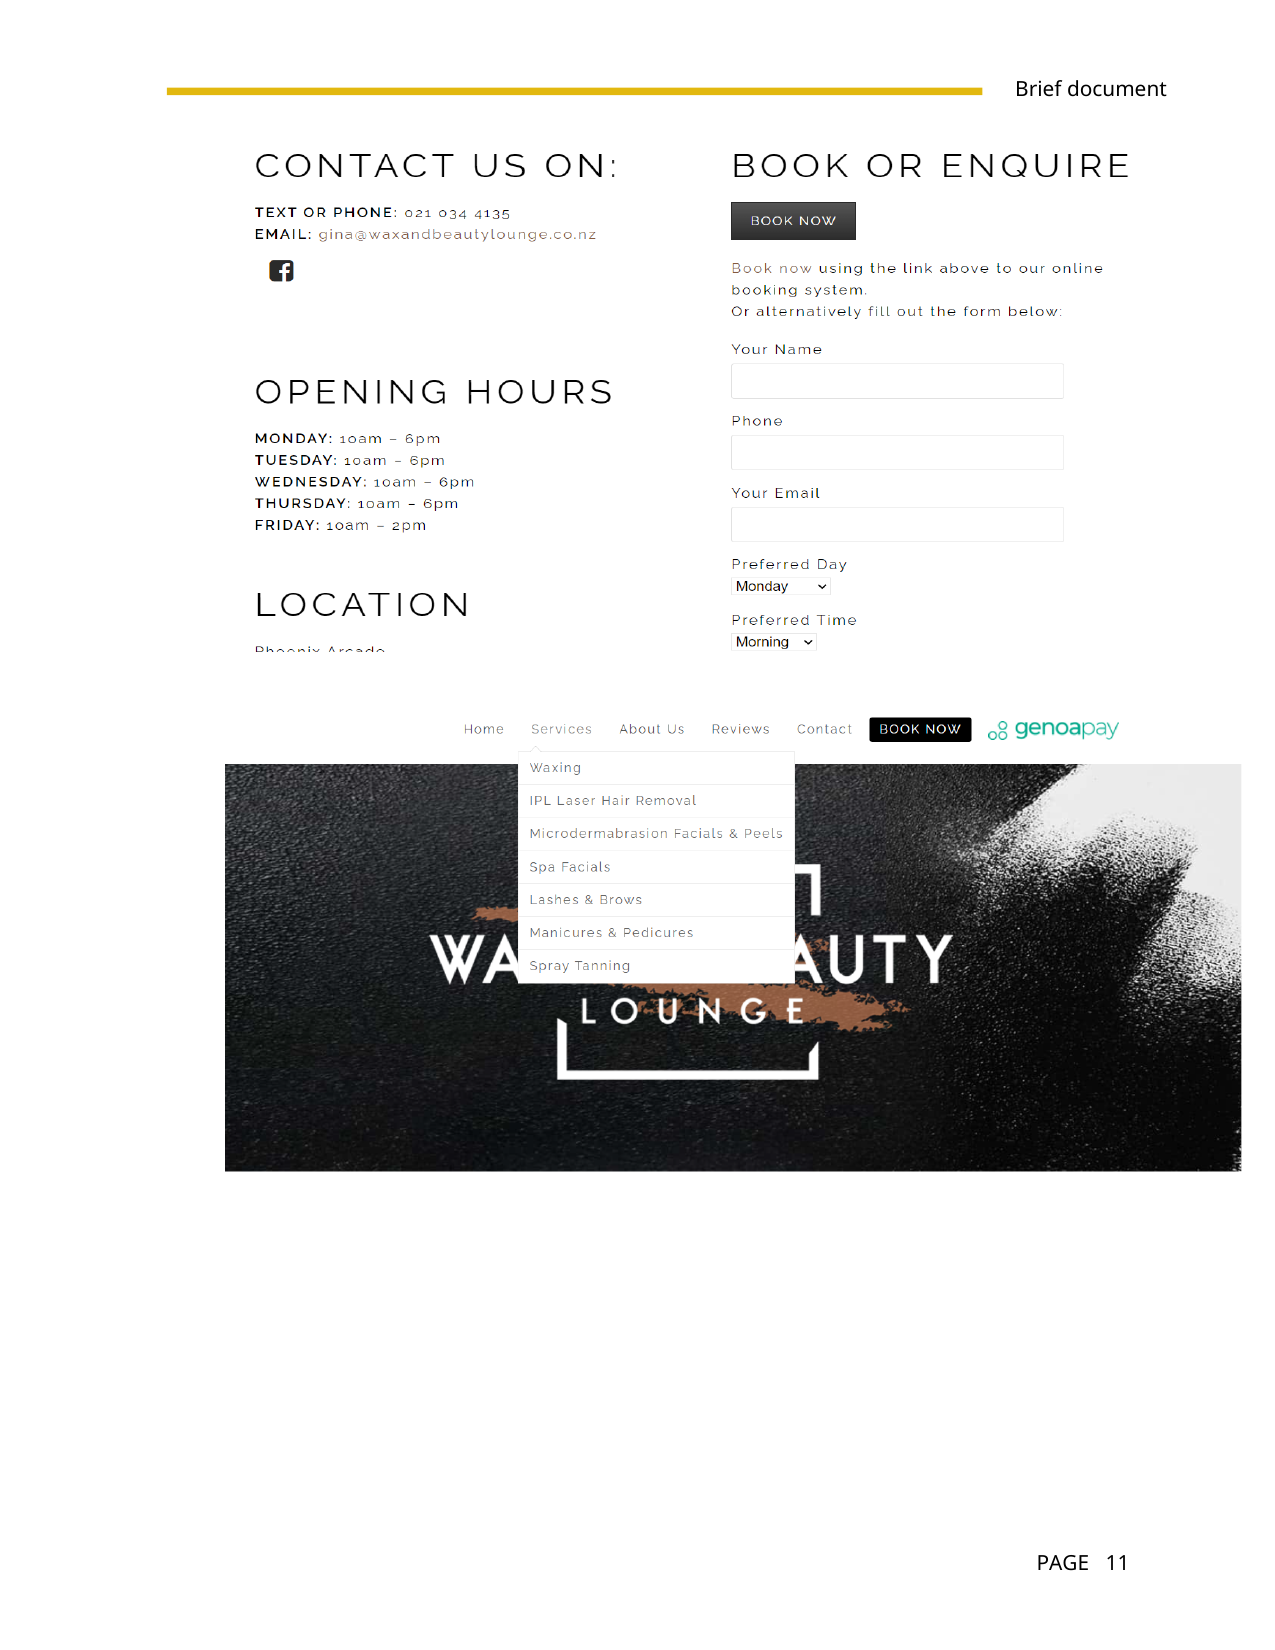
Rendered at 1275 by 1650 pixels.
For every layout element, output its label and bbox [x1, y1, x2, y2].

picture [225, 118, 1184, 652]
picture [225, 700, 1242, 1188]
